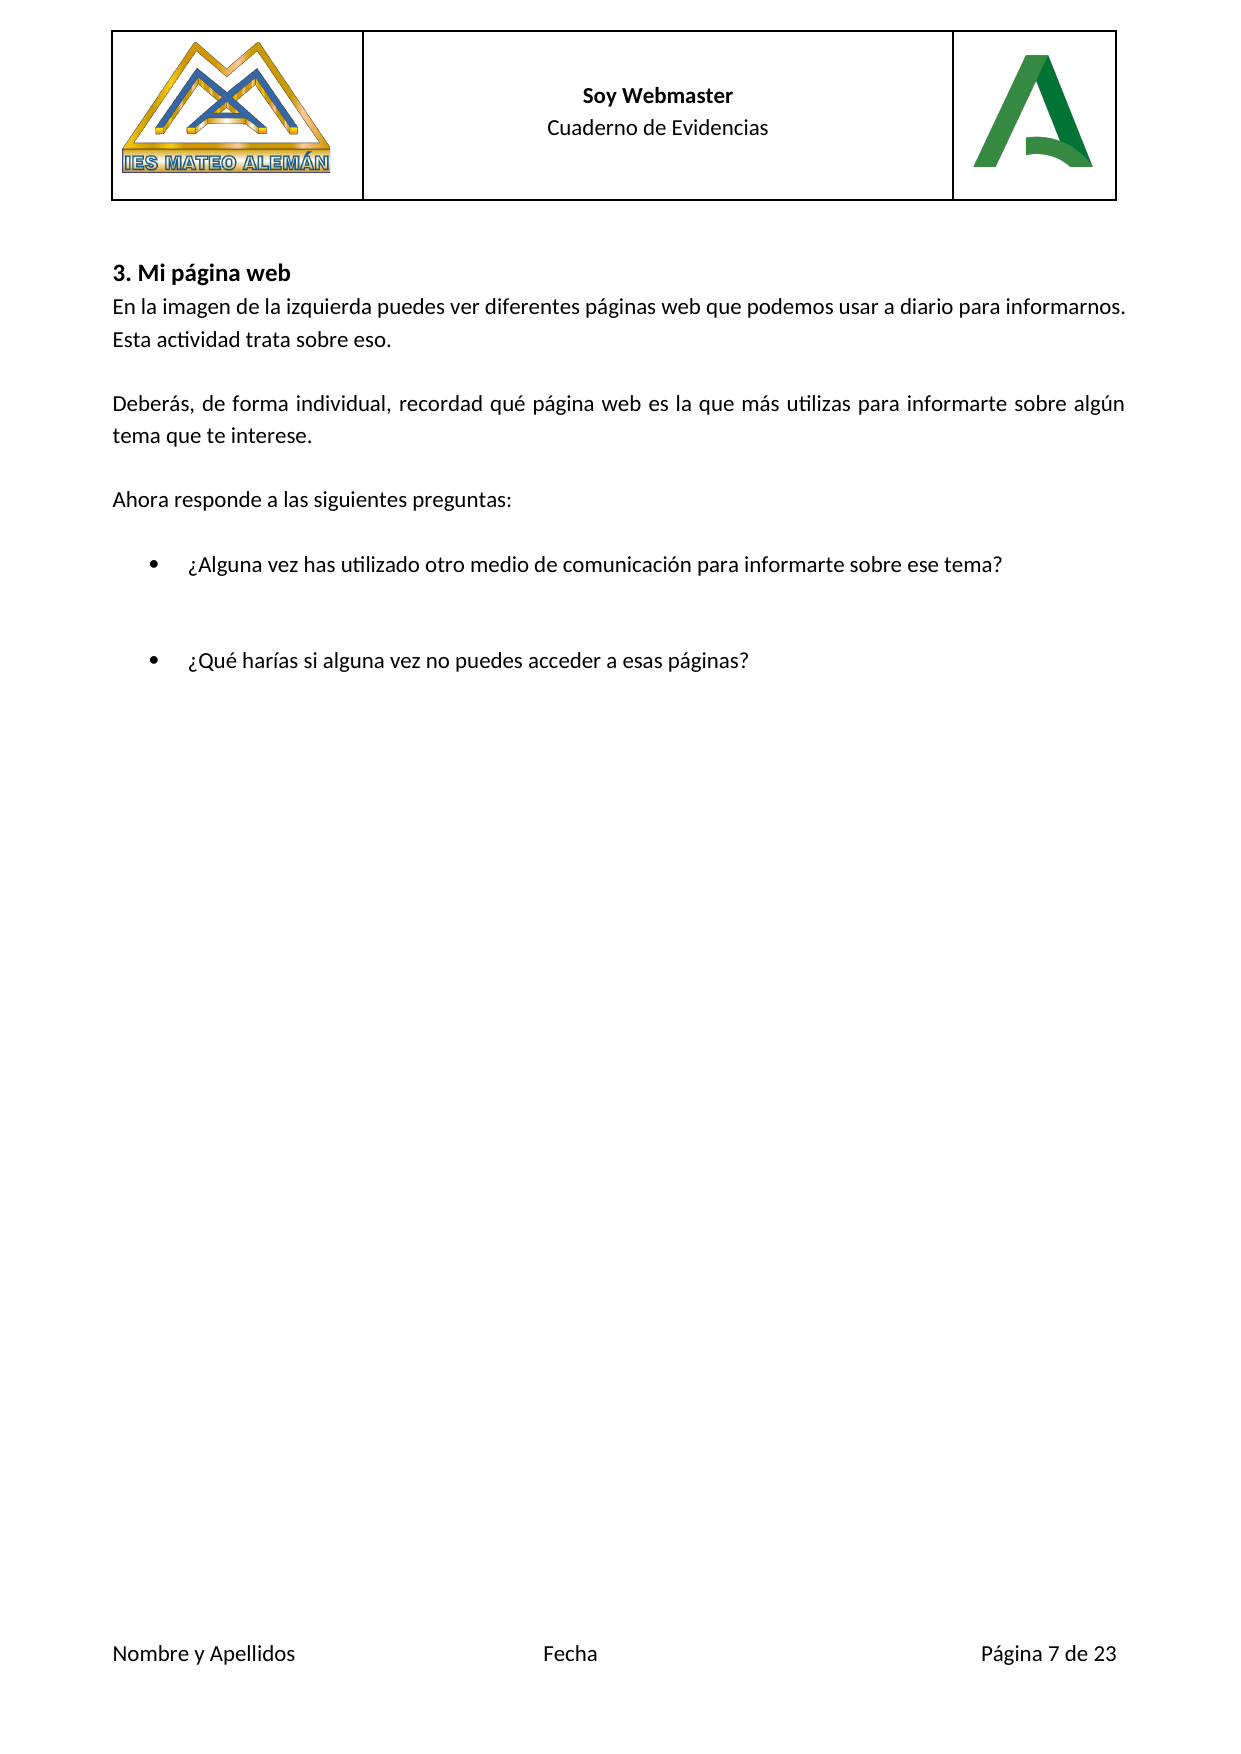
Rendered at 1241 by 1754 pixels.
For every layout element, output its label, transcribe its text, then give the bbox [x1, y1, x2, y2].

subtitle 3. Mi página web [112, 257, 1128, 288]
text Deberás, de forma individual, recordad qué página web es la que más utilizas para informarte sobre algún tema que te interese. [112, 389, 1128, 449]
picture [122, 42, 331, 173]
list ¿Alguna vez has utilizado otro medio de comunicación para informarte sobre ese tema? [150, 550, 1128, 578]
text En la imagen de la izquierda puedes ver diferentes páginas web que podemos usar a diario para informarnos. [112, 292, 1128, 321]
picture [963, 42, 1103, 181]
list ¿Qué harías si alguna vez no puedes acceder a esas páginas? [150, 647, 1128, 674]
text Ahora responde a las siguientes preguntas: [112, 486, 1128, 514]
text Esta actividad trata sobre eso. [112, 325, 1128, 353]
